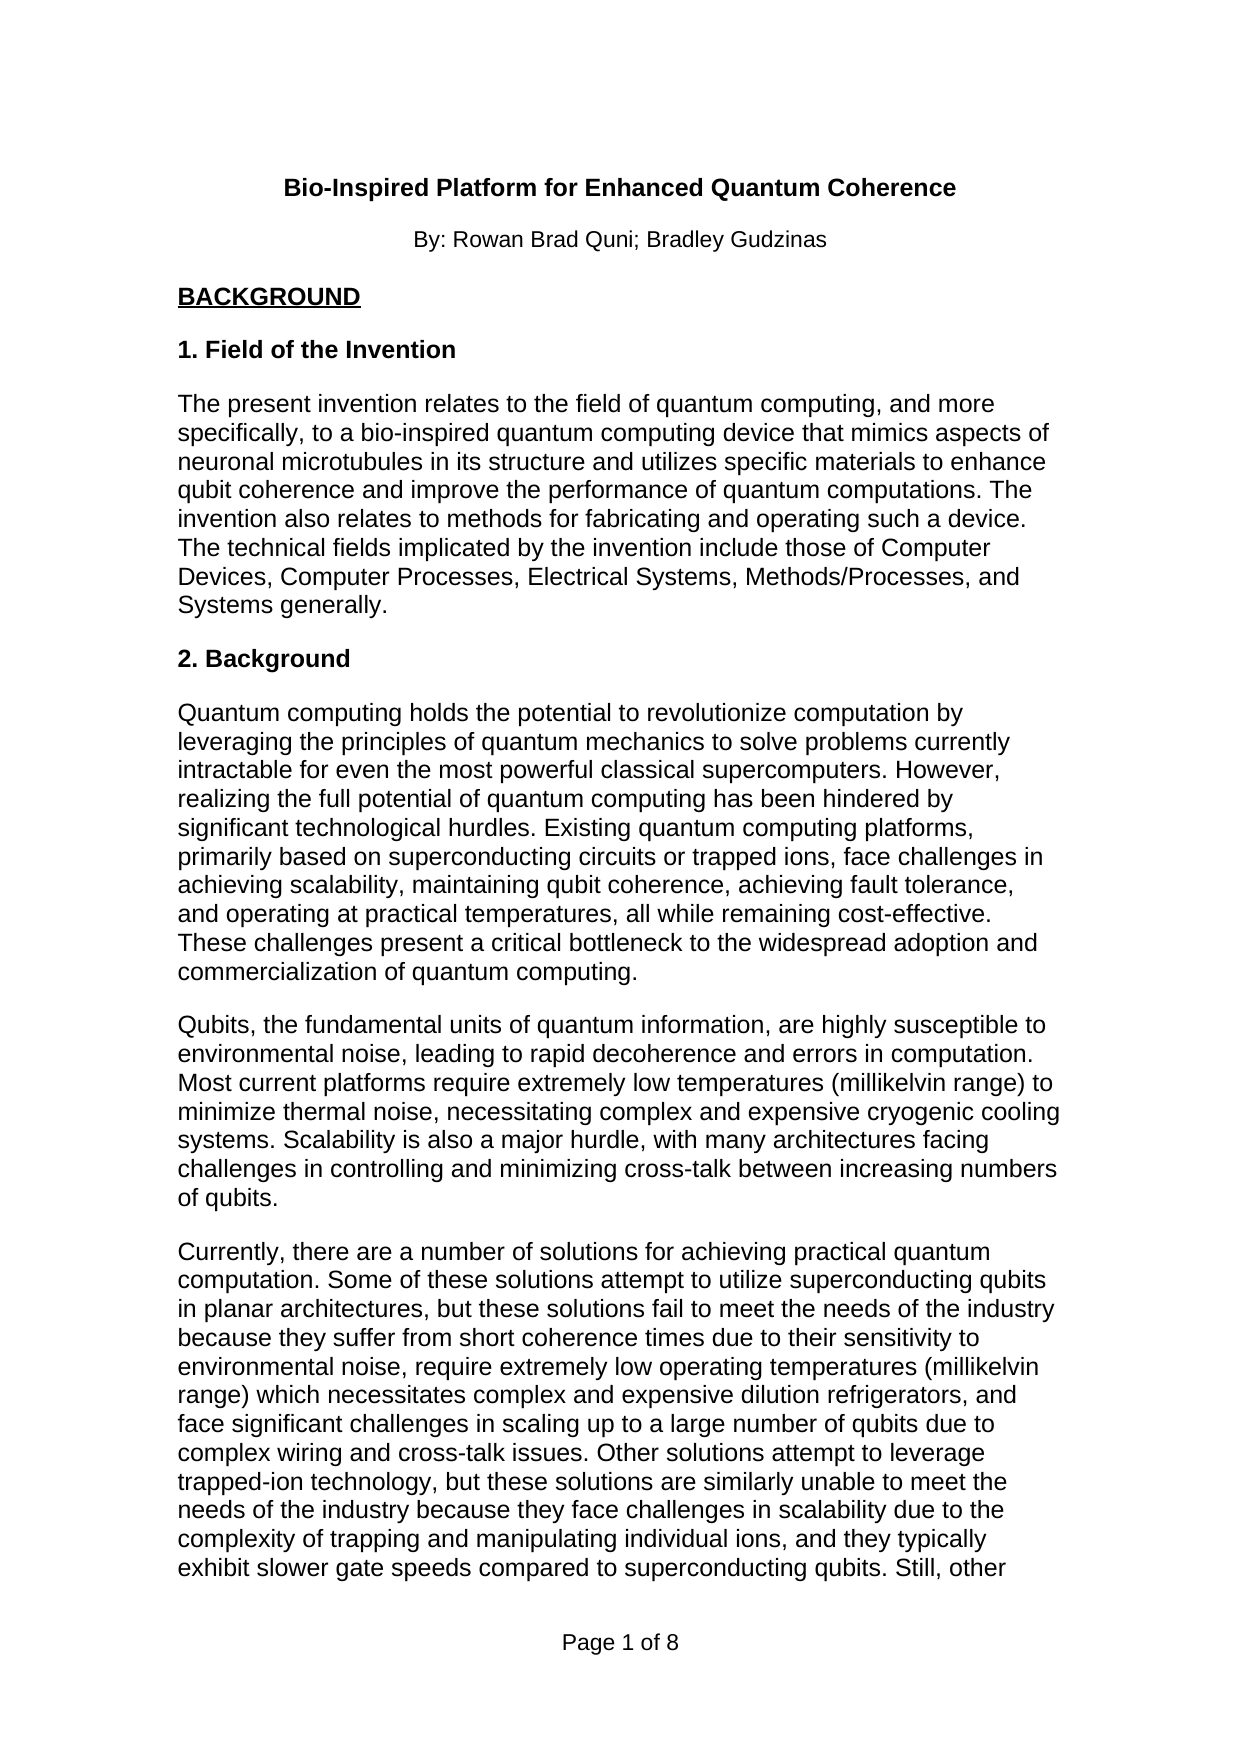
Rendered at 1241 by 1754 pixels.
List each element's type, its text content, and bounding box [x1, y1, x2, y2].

text By: Rowan Brad Quni; Bradley Gudzinas [177, 226, 1063, 253]
text BACKGROUND [177, 282, 1063, 310]
text Qubits, the fundamental units of quantum information, are highly susceptible to environmental noise, leading to rapid decoherence and errors in computation. Most current platforms require extremely low temperatures (millikelvin range) to minimize thermal noise, necessitating complex and expensive cryogenic cooling systems. Scalability is also a major hurdle, with many architectures facing challenges in controlling and minimizing cross-talk between increasing numbers of qubits. [177, 1010, 1063, 1212]
text Quantum computing holds the potential to revolutionize computation by leveraging the principles of quantum mechanics to solve problems currently intractable for even the most powerful classical supercomputers. However, realizing the full potential of quantum computing has been hindered by significant technological hurdles. Existing quantum computing platforms, primarily based on superconducting circuits or trapped ions, face challenges in achieving scalability, maintaining qubit coherence, achieving fault tolerance, and operating at practical temperatures, all while remaining cost-effective. These challenges present a critical bottleneck to the widespread adoption and commercialization of quantum computing. [177, 698, 1063, 985]
text 1. Field of the Invention [177, 335, 1063, 364]
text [177, 1237, 1063, 1582]
text The present invention relates to the field of quantum computing, and more specifically, to a bio-inspired quantum computing device that mimics aspects of neuronal microtubules in its structure and utilizes specific materials to enhance qubit coherence and improve the performance of quantum computations. The invention also relates to methods for fabricating and operating such a device. The technical fields implicated by the invention include those of Computer Devices, Computer Processes, Electrical Systems, Methods/Processes, and Systems generally. [177, 389, 1063, 619]
text 2. Background [177, 644, 1063, 673]
text Bio-Inspired Platform for Enhanced Quantum Coherence [177, 173, 1063, 201]
